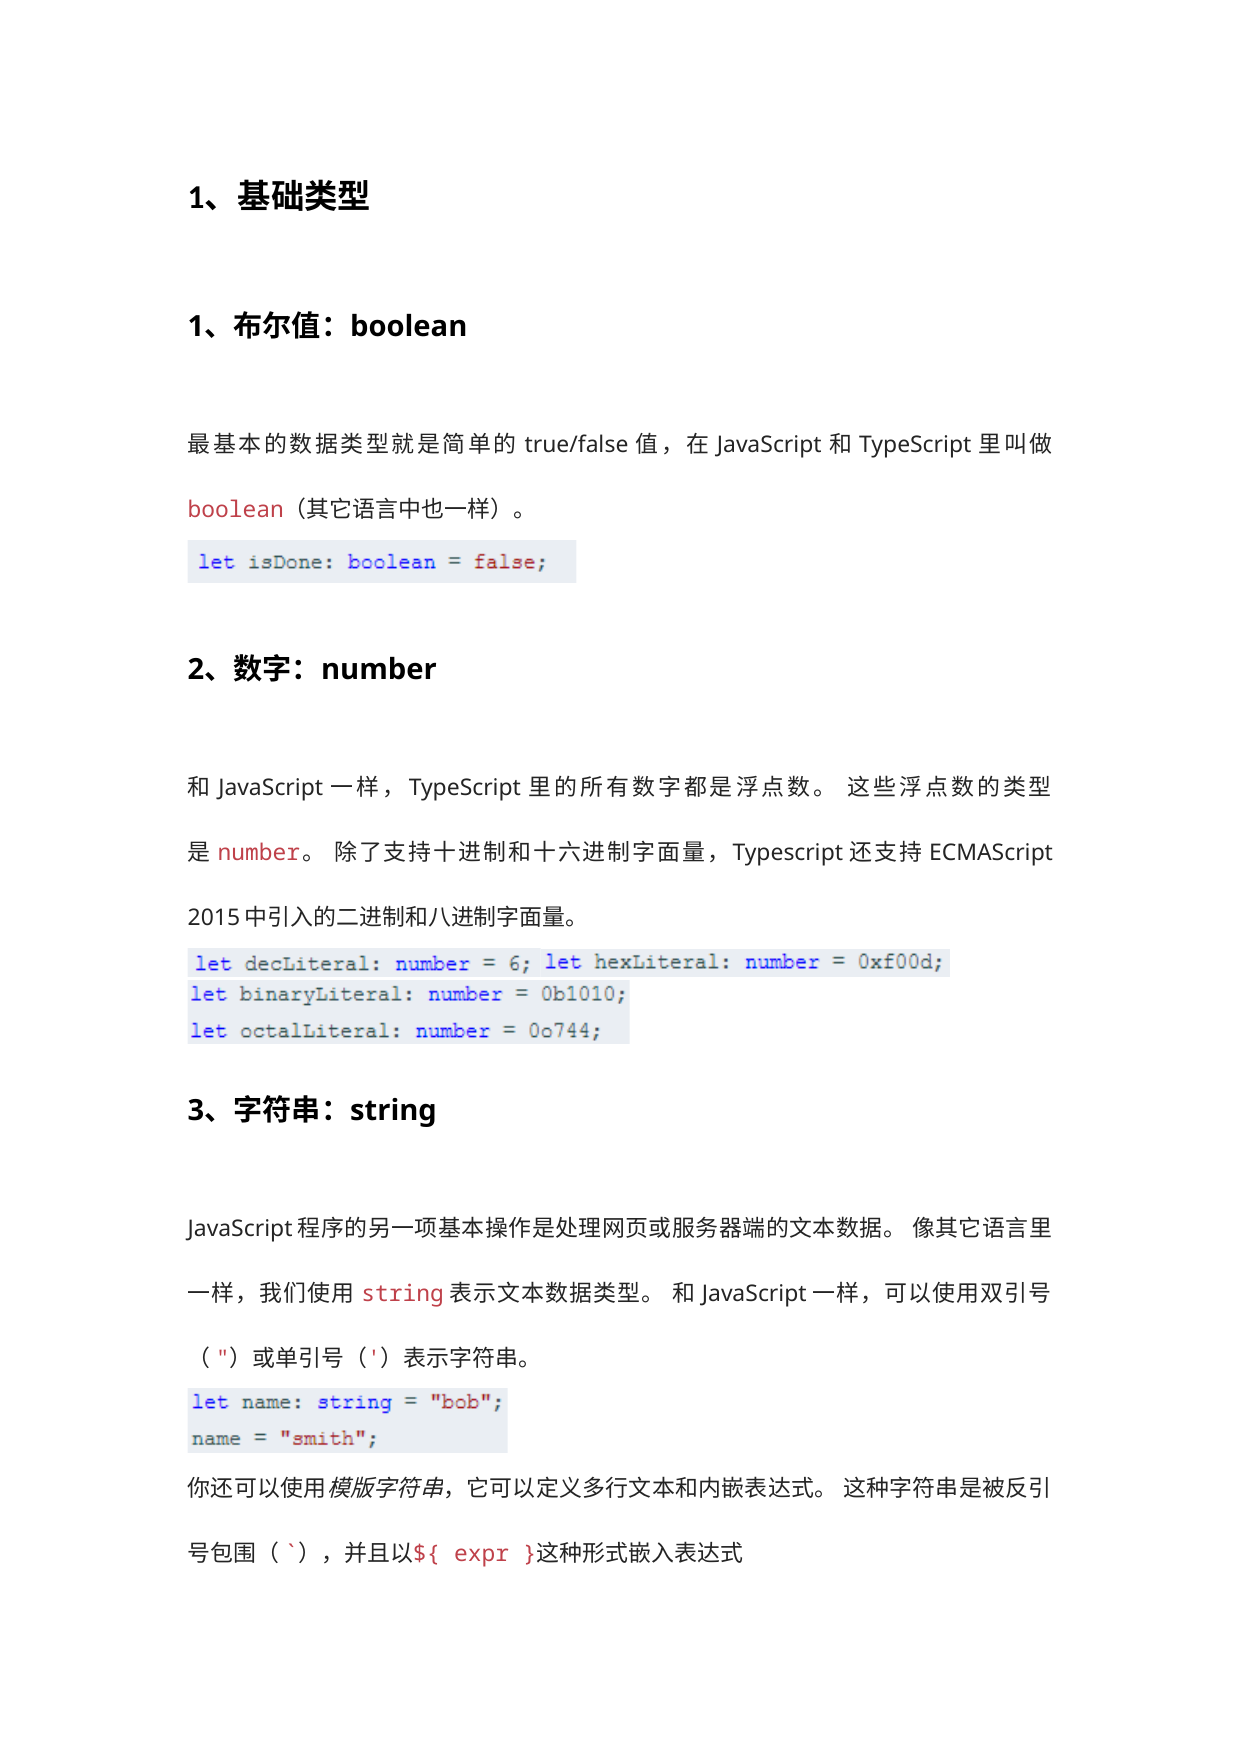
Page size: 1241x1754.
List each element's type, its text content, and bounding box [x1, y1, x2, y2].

picture [187, 948, 950, 977]
text 你还可以使用模版字符串，它可以定义多行文本和内嵌表达式。 这种字符串是被反引号包围（ `），并且以${ expr }这种形式嵌入表达式 [187, 1454, 1053, 1584]
text 最基本的数据类型就是简单的true/false值，在JavaScript和TypeScript里叫做boolean（其它语言中也一样）。 [187, 410, 1053, 540]
text JavaScript程序的另一项基本操作是处理网页或服务器端的文本数据。 像其它语言里一样，我们使用string表示文本数据类型。 和JavaScript一样，可以使用双引号（ "）或单引号（'）表示字符串。 [187, 1194, 1053, 1238]
picture [187, 980, 630, 1044]
picture [187, 540, 577, 583]
subtitle 2、数字：number [187, 634, 1053, 699]
text JavaScript程序的另一项基本操作是处理网页或服务器端的文本数据。 像其它语言里一样，我们使用string表示文本数据类型。 和JavaScript一样，可以使用双引号（ "）或单引号（'）表示字符串。 [187, 1240, 1053, 1389]
subtitle 1、基础类型 [187, 162, 1053, 227]
subtitle 3、字符串：string [187, 1075, 1053, 1140]
picture [187, 1388, 508, 1453]
subtitle 1、布尔值：boolean [187, 291, 1053, 356]
text 和JavaScript一样，TypeScript里的所有数字都是浮点数。 这些浮点数的类型是 number。 除了支持十进制和十六进制字面量，Typescript还支持ECMAScript 2015中引入的二进制和八进制字面量。 [187, 753, 1053, 948]
